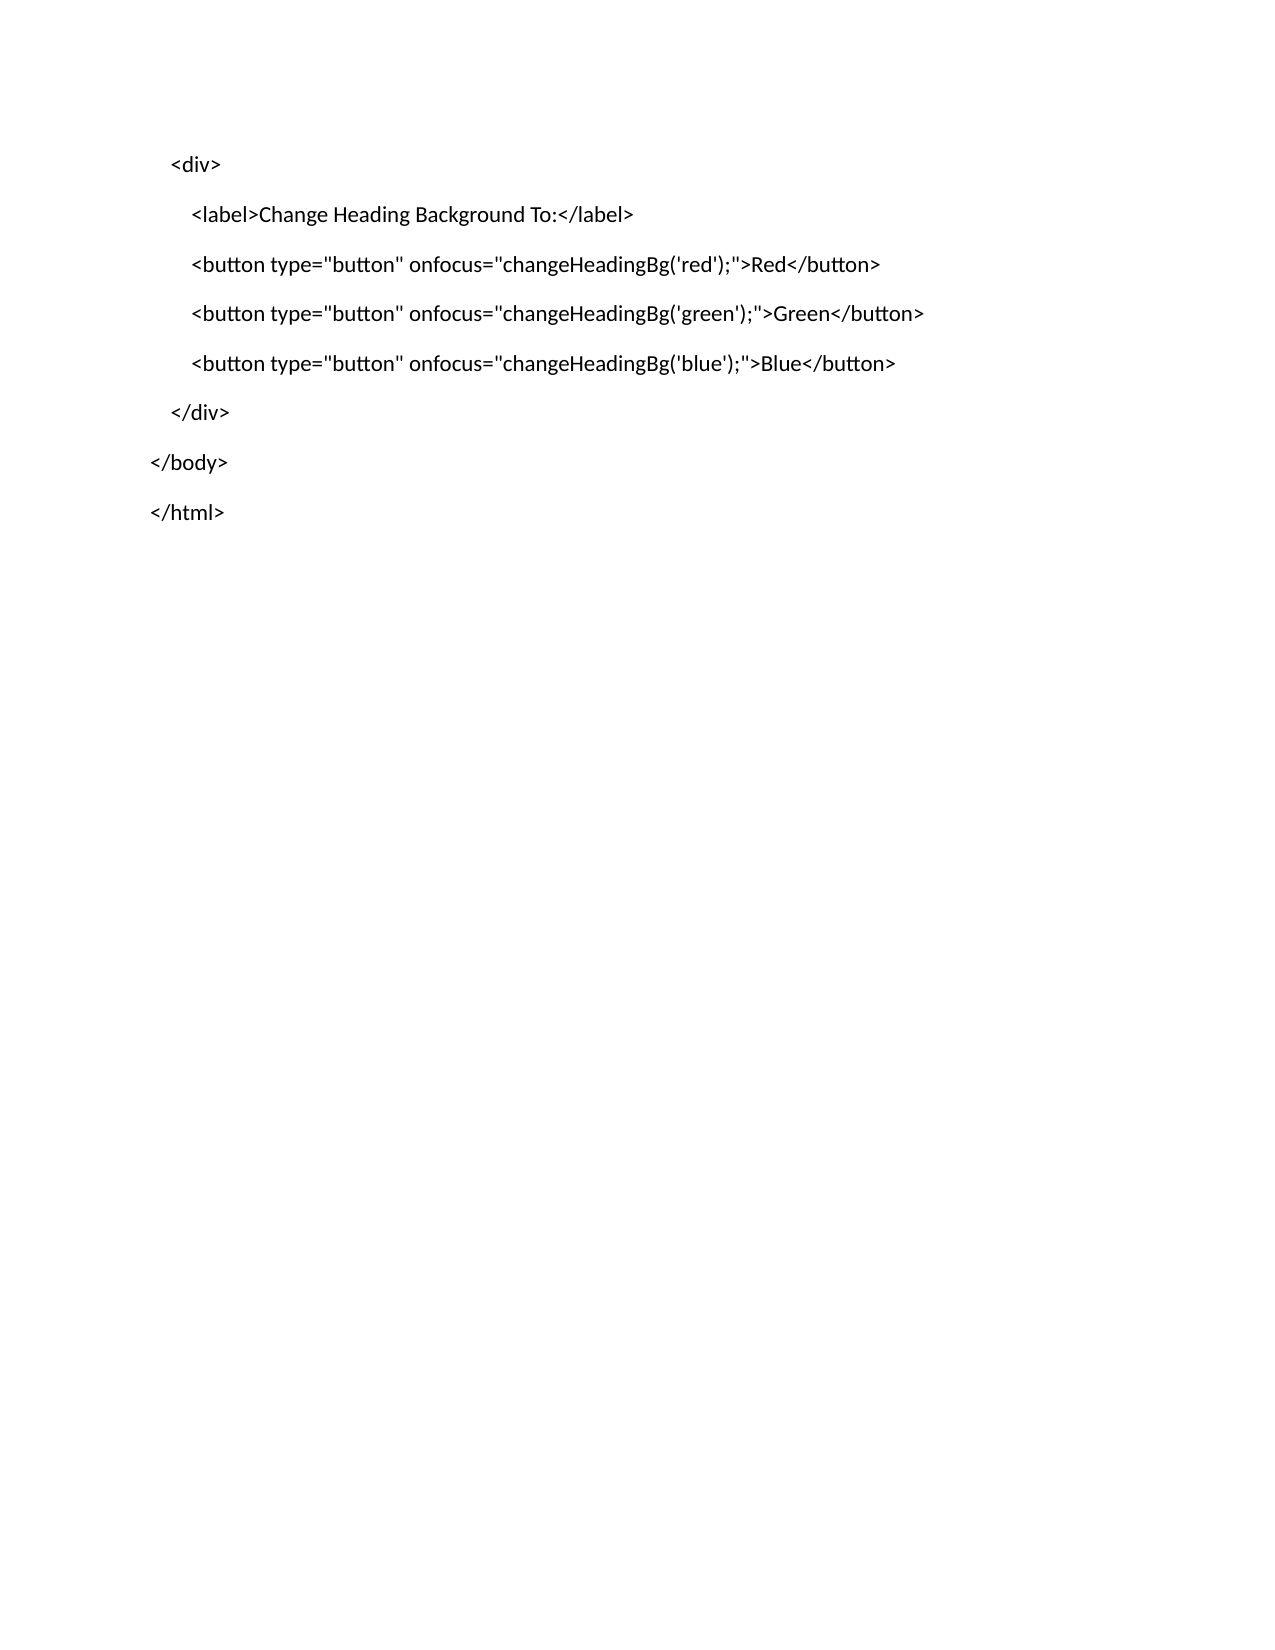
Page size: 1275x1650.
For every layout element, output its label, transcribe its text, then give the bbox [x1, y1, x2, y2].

text <label>Change Heading Background To:</label> [150, 199, 1125, 228]
text <button type="button" onfocus="changeHeadingBg('red');">Red</button> [150, 249, 1125, 278]
text </div> [150, 398, 1125, 427]
text <div> [150, 150, 1125, 179]
text <button type="button" onfocus="changeHeadingBg('green');">Green</button> [150, 299, 1125, 327]
text </html> [150, 497, 1125, 526]
text <button type="button" onfocus="changeHeadingBg('blue');">Blue</button> [150, 348, 1125, 377]
text </body> [150, 447, 1125, 476]
